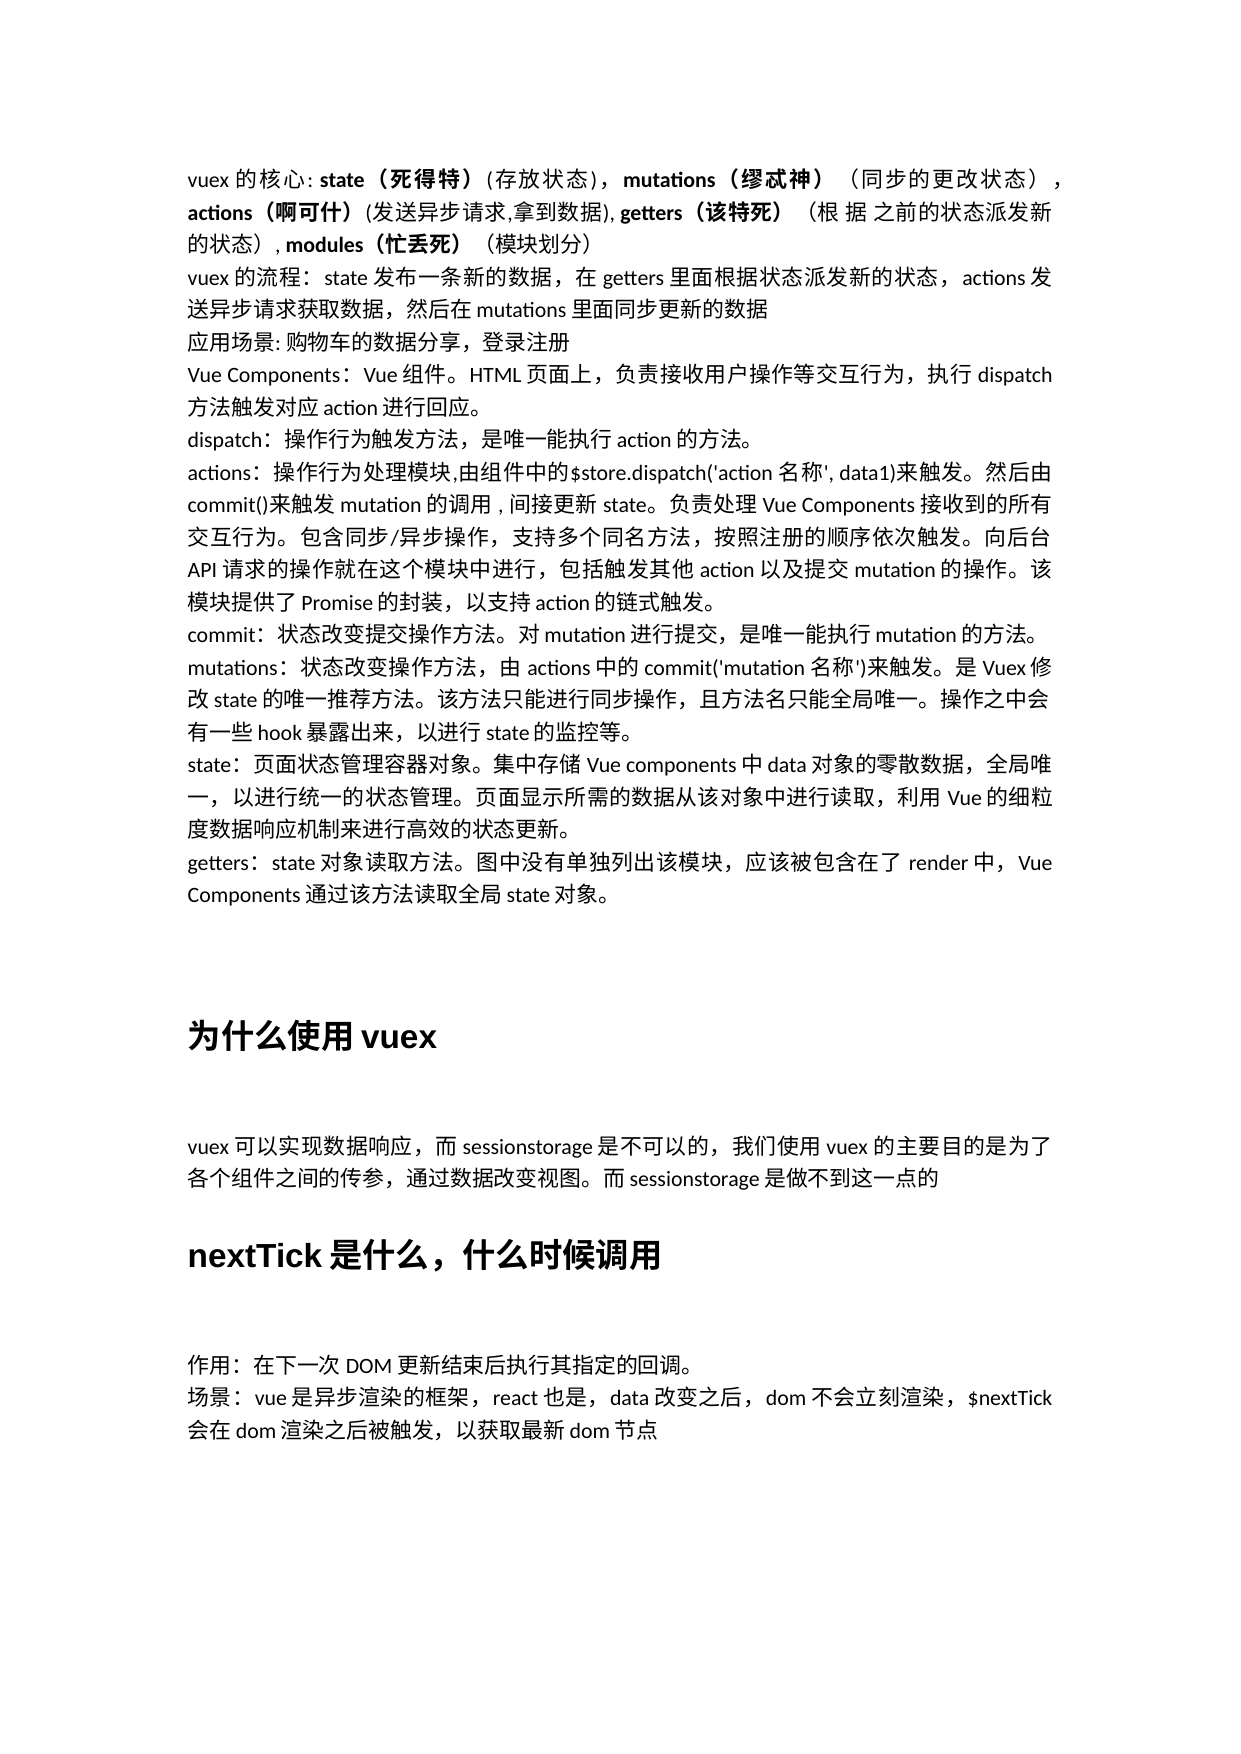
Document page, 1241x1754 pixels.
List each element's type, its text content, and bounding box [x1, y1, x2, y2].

text getters：state对象读取方法。图中没有单独列出该模块，应该被包含在了render中，Vue Components通过该方法读取全局state对象。 [187, 844, 1053, 909]
subtitle nextTick是什么，什么时候调用 [187, 1220, 1053, 1285]
text commit：状态改变提交操作方法。对mutation进行提交，是唯一能执行mutation的方法。 [187, 617, 1053, 649]
text dispatch：操作行为触发方法，是唯一能执行action的方法。 [187, 422, 1053, 454]
text actions：操作行为处理模块,由组件中的$store.dispatch('action 名称', data1)来触发。然后由commit()来触发mutation的调用 , 间接更新 state。负责处理Vue Components接收到的所有交互行为。包含同步/异步操作，支持多个同名方法，按照注册的顺序依次触发。向后台API请求的操作就在这个模块中进行，包括触发其他action以及提交mutation的操作。该模块提供了Promise的封装，以支持action的链式触发。 [187, 454, 1053, 617]
text 作用：在下一次 DOM 更新结束后执行其指定的回调。 [187, 1347, 1053, 1380]
text Vue Components：Vue组件。HTML页面上，负责接收用户操作等交互行为，执行dispatch方法触发对应action进行回应。 [187, 357, 1053, 422]
text vuex可以实现数据响应，而sessionstorage是不可以的，我们使用vuex 的主要目的是为了各个组件之间的传参，通过数据改变视图。而sessionstorage是做不到这一点的 [187, 1128, 1053, 1193]
text state：页面状态管理容器对象。集中存储Vue components中data对象的零散数据，全局唯一，以进行统一的状态管理。页面显示所需的数据从该对象中进行读取，利用Vue的细粒度数据响应机制来进行高效的状态更新。 [187, 747, 1053, 844]
subtitle 为什么使用vuex [187, 1002, 1053, 1067]
text vuex的流程：state发布一条新的数据，在getters里面根据状态派发新的状态，actions发送异步请求获取数据，然后在mutations里面同步更新的数据 [187, 259, 1053, 324]
text mutations：状态改变操作方法，由actions中的commit('mutation 名称')来触发。是Vuex修改state的唯一推荐方法。该方法只能进行同步操作，且方法名只能全局唯一。操作之中会有一些hook暴露出来，以进行state的监控等。 [187, 649, 1053, 747]
text vuex的核心: state（死得特）(存放状态)，mutations（缪忒神）（同步的更改状态），actions（啊可什）(发送异步请求,拿到数据), getters（该特死）（根 据 之前的状态派发新的状态）, modules（忙丢死）（模块划分） [187, 162, 1053, 259]
text 场景：vue是异步渲染的框架，react也是，data改变之后，dom不会立刻渲染，$nextTick会在dom渲染之后被触发，以获取最新dom节点 [187, 1380, 1053, 1445]
text 应用场景: 购物车的数据分享，登录注册 [187, 324, 1053, 357]
